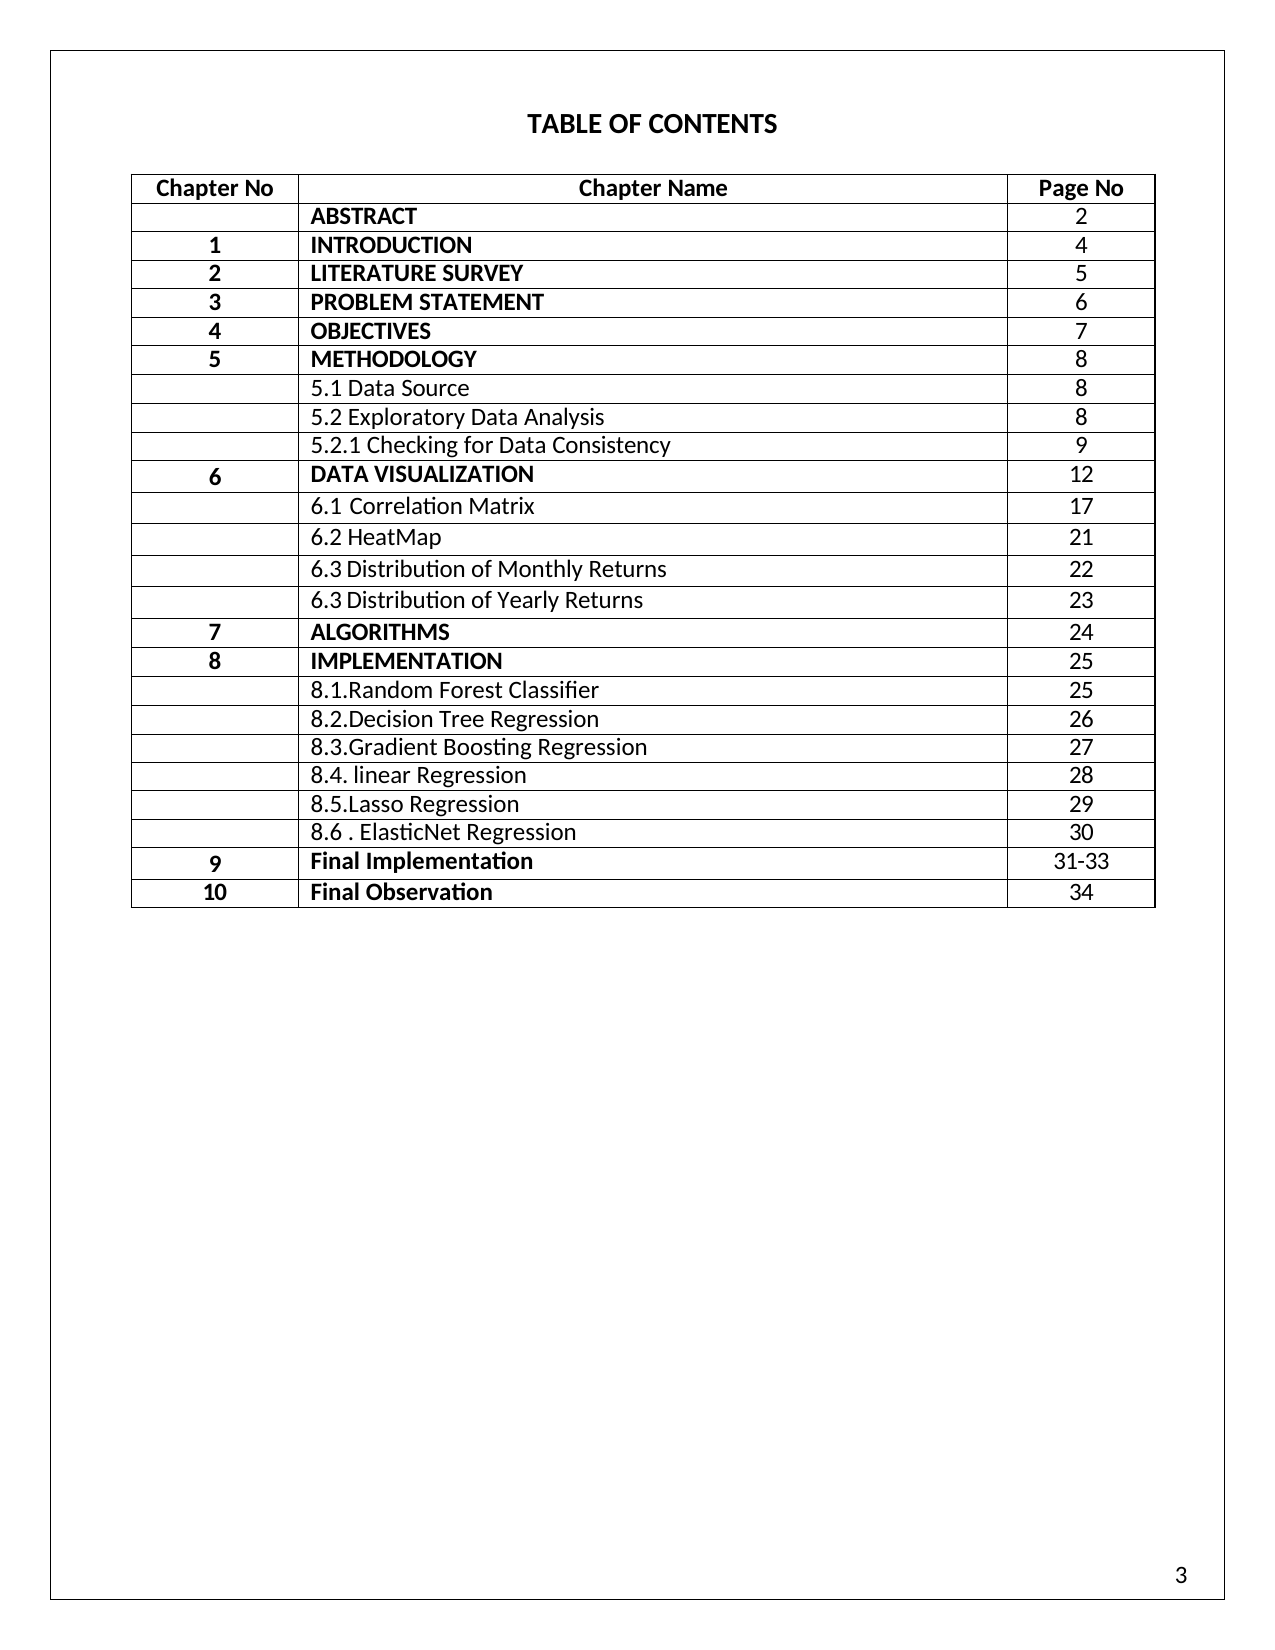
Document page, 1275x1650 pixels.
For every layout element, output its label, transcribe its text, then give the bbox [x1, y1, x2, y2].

table_cell 2 [132, 261, 298, 288]
table_cell 6 [132, 461, 298, 492]
table_cell 30 [1008, 820, 1154, 847]
table_cell PROBLEM STATEMENT [299, 289, 1007, 317]
table_cell OBJECTIVES [299, 318, 1007, 345]
table_cell [132, 524, 298, 555]
table_cell 6.2 HeatMap [299, 524, 1007, 555]
table_cell METHODOLOGY [299, 346, 1007, 374]
table_cell 8 [1008, 404, 1154, 432]
table_cell 8 [1008, 346, 1154, 374]
table_cell 7 [132, 619, 298, 647]
table_cell [132, 433, 298, 460]
table_cell 6.3 Distribution of Monthly Returns [299, 556, 1007, 586]
table_cell ALGORITHMS [299, 619, 1007, 647]
table_cell ABSTRACT [299, 204, 1007, 231]
table_cell 8 [132, 648, 298, 676]
table_header Chapter Name [299, 175, 1007, 202]
table_cell LITERATURE SURVEY [299, 261, 1007, 288]
table_cell 6 [1008, 289, 1154, 317]
table_cell 8 [1008, 375, 1154, 403]
table_cell 9 [132, 848, 298, 879]
table_cell [132, 204, 298, 231]
table_cell [132, 404, 298, 432]
table_cell 8.5.Lasso Regression [299, 791, 1007, 819]
table_cell 6.3 Distribution of Yearly Returns [299, 587, 1007, 618]
table_header Page No [1008, 175, 1154, 202]
table_cell [132, 587, 298, 618]
text TABLE OF CONTENTS [137, 105, 1167, 141]
table_cell 27 [1008, 735, 1154, 762]
table_cell 2 [1008, 204, 1154, 231]
table_cell 1 [132, 232, 298, 260]
table_cell Final Observation [299, 880, 1007, 907]
table_cell 8.2.Decision Tree Regression [299, 706, 1007, 733]
table_cell 8.1.Random Forest Classifier [299, 677, 1007, 704]
table_cell 25 [1008, 648, 1154, 676]
table_cell 6.1 Correlation Matrix [299, 493, 1007, 523]
table_cell 10 [132, 880, 298, 907]
table_cell 5.1 Data Source [299, 375, 1007, 403]
table_cell [132, 706, 298, 733]
table_cell 3 [132, 289, 298, 317]
table_cell DATA VISUALIZATION [299, 461, 1007, 492]
table_cell 8.6 . ElasticNet Regression [299, 820, 1007, 847]
table_cell Final Implementation [299, 848, 1007, 879]
table_cell 34 [1008, 880, 1154, 907]
table_cell 29 [1008, 791, 1154, 819]
table_cell 24 [1008, 619, 1154, 647]
table_cell [132, 493, 298, 523]
table_cell [132, 763, 298, 790]
table_cell INTRODUCTION [299, 232, 1007, 260]
table_cell 5 [1008, 261, 1154, 288]
table_cell [132, 375, 298, 403]
table_cell 23 [1008, 587, 1154, 618]
table_cell 9 [1008, 433, 1154, 460]
table_cell 17 [1008, 493, 1154, 523]
table_cell 8.4. linear Regression [299, 763, 1007, 790]
table_cell [132, 735, 298, 762]
table_header Chapter No [132, 175, 298, 202]
table_cell 28 [1008, 763, 1154, 790]
table_cell 25 [1008, 677, 1154, 704]
table_cell IMPLEMENTATION [299, 648, 1007, 676]
table_cell 4 [132, 318, 298, 345]
table_cell 5 [132, 346, 298, 374]
table_cell 12 [1008, 461, 1154, 492]
table_cell [132, 556, 298, 586]
table_cell 26 [1008, 706, 1154, 733]
table_cell [132, 791, 298, 819]
table_cell [132, 820, 298, 847]
table_cell 21 [1008, 524, 1154, 555]
table_cell 22 [1008, 556, 1154, 586]
table_cell 5.2.1 Checking for Data Consistency [299, 433, 1007, 460]
table_cell 8.3.Gradient Boosting Regression [299, 735, 1007, 762]
table_cell [132, 677, 298, 704]
table_cell 4 [1008, 232, 1154, 260]
table_cell 7 [1008, 318, 1154, 345]
table_cell 31-33 [1008, 848, 1154, 879]
table_cell 5.2 Exploratory Data Analysis [299, 404, 1007, 432]
